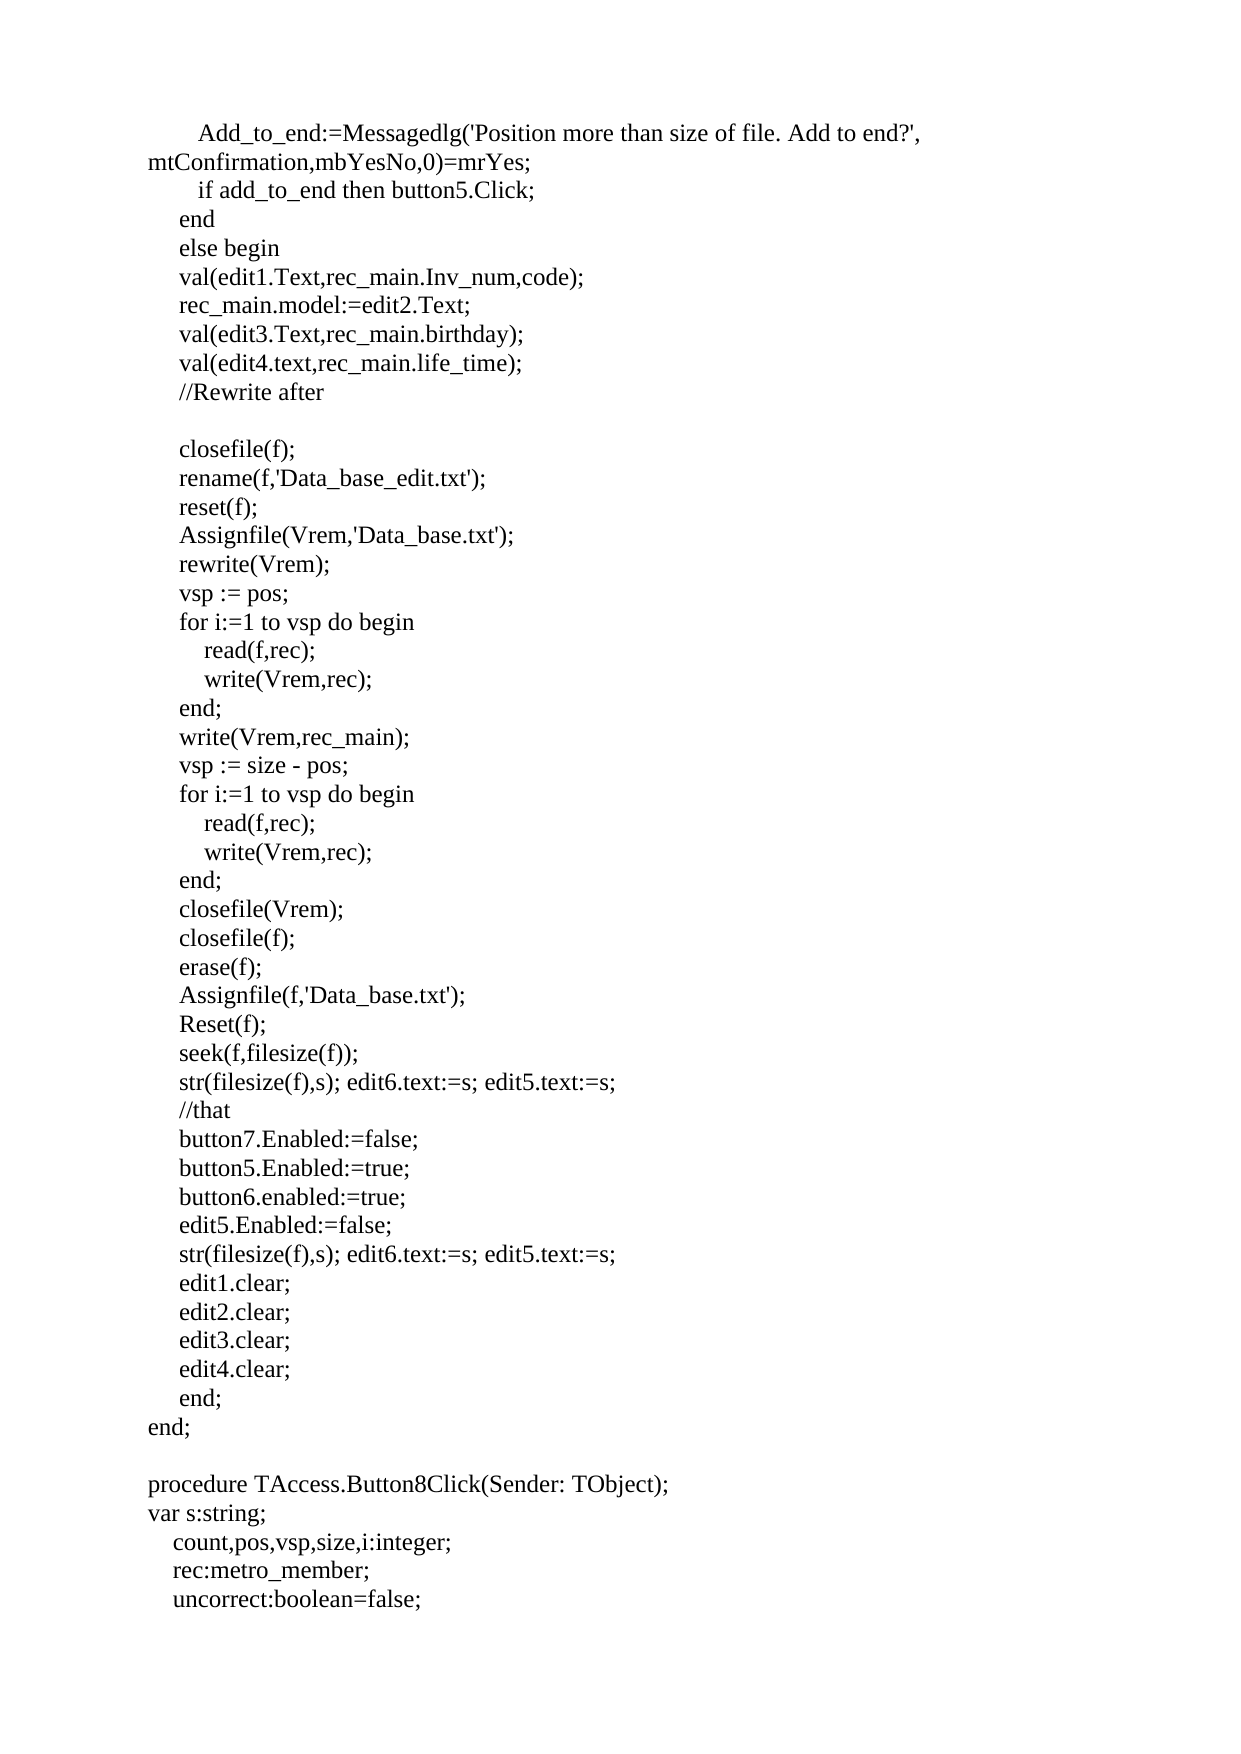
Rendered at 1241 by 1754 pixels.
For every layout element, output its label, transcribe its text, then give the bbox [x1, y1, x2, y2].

text Assignfile(Vrem,'Data_base.txt'); [148, 521, 1152, 549]
text erase(f); [148, 952, 1152, 981]
text for i:=1 to vsp do begin [148, 607, 1152, 636]
text str(filesize(f),s); edit6.text:=s; edit5.text:=s; [148, 1239, 1152, 1268]
text write(Vrem,rec); [148, 664, 1152, 693]
text rename(f,'Data_base_edit.txt'); [148, 463, 1152, 492]
text read(f,rec); [148, 808, 1152, 837]
text closefile(Vrem); [148, 894, 1152, 923]
text write(Vrem,rec_main); [148, 722, 1152, 751]
text edit4.clear; [148, 1354, 1152, 1383]
text val(edit4.text,rec_main.life_time); [148, 348, 1152, 377]
text vsp := size - pos; [148, 751, 1152, 779]
text Add_to_end:=Messagedlg('Position more than size of file. Add to end?', mtConfirmation,mbYesNo,0)=mrYes; [148, 118, 1152, 176]
text button5.Enabled:=true; [148, 1153, 1152, 1182]
text write(Vrem,rec); [148, 837, 1152, 866]
text str(filesize(f),s); edit6.text:=s; edit5.text:=s; [148, 1067, 1152, 1096]
text end; [148, 693, 1152, 722]
text //that [148, 1096, 1152, 1124]
text procedure TAccess.Button8Click(Sender: TObject); [148, 1469, 1152, 1498]
text edit1.clear; [148, 1268, 1152, 1297]
text rec_main.model:=edit2.Text; [148, 291, 1152, 319]
text closefile(f); [148, 923, 1152, 952]
text val(edit3.Text,rec_main.birthday); [148, 319, 1152, 348]
text count,pos,vsp,size,i:integer; [148, 1527, 1152, 1556]
text //Rewrite after [148, 377, 1152, 406]
text Reset(f); [148, 1009, 1152, 1038]
text seek(f,filesize(f)); [148, 1038, 1152, 1067]
text end; [148, 1383, 1152, 1412]
text edit3.clear; [148, 1326, 1152, 1354]
text end; [148, 866, 1152, 894]
text edit2.clear; [148, 1297, 1152, 1326]
text else begin [148, 233, 1152, 262]
text end [148, 204, 1152, 233]
text closefile(f); [148, 434, 1152, 463]
text rewrite(Vrem); [148, 549, 1152, 578]
text reset(f); [148, 492, 1152, 521]
text if add_to_end then button5.Click; [148, 176, 1152, 204]
text rec:metro_member; [148, 1556, 1152, 1584]
text button6.enabled:=true; [148, 1182, 1152, 1211]
text val(edit1.Text,rec_main.Inv_num,code); [148, 262, 1152, 291]
text read(f,rec); [148, 636, 1152, 664]
text uncorrect:boolean=false; [148, 1584, 1152, 1613]
text edit5.Enabled:=false; [148, 1211, 1152, 1239]
text button7.Enabled:=false; [148, 1124, 1152, 1153]
text var s:string; [148, 1498, 1152, 1527]
text Assignfile(f,'Data_base.txt'); [148, 981, 1152, 1009]
text vsp := pos; [148, 578, 1152, 607]
text end; [148, 1412, 1152, 1441]
text for i:=1 to vsp do begin [148, 779, 1152, 808]
